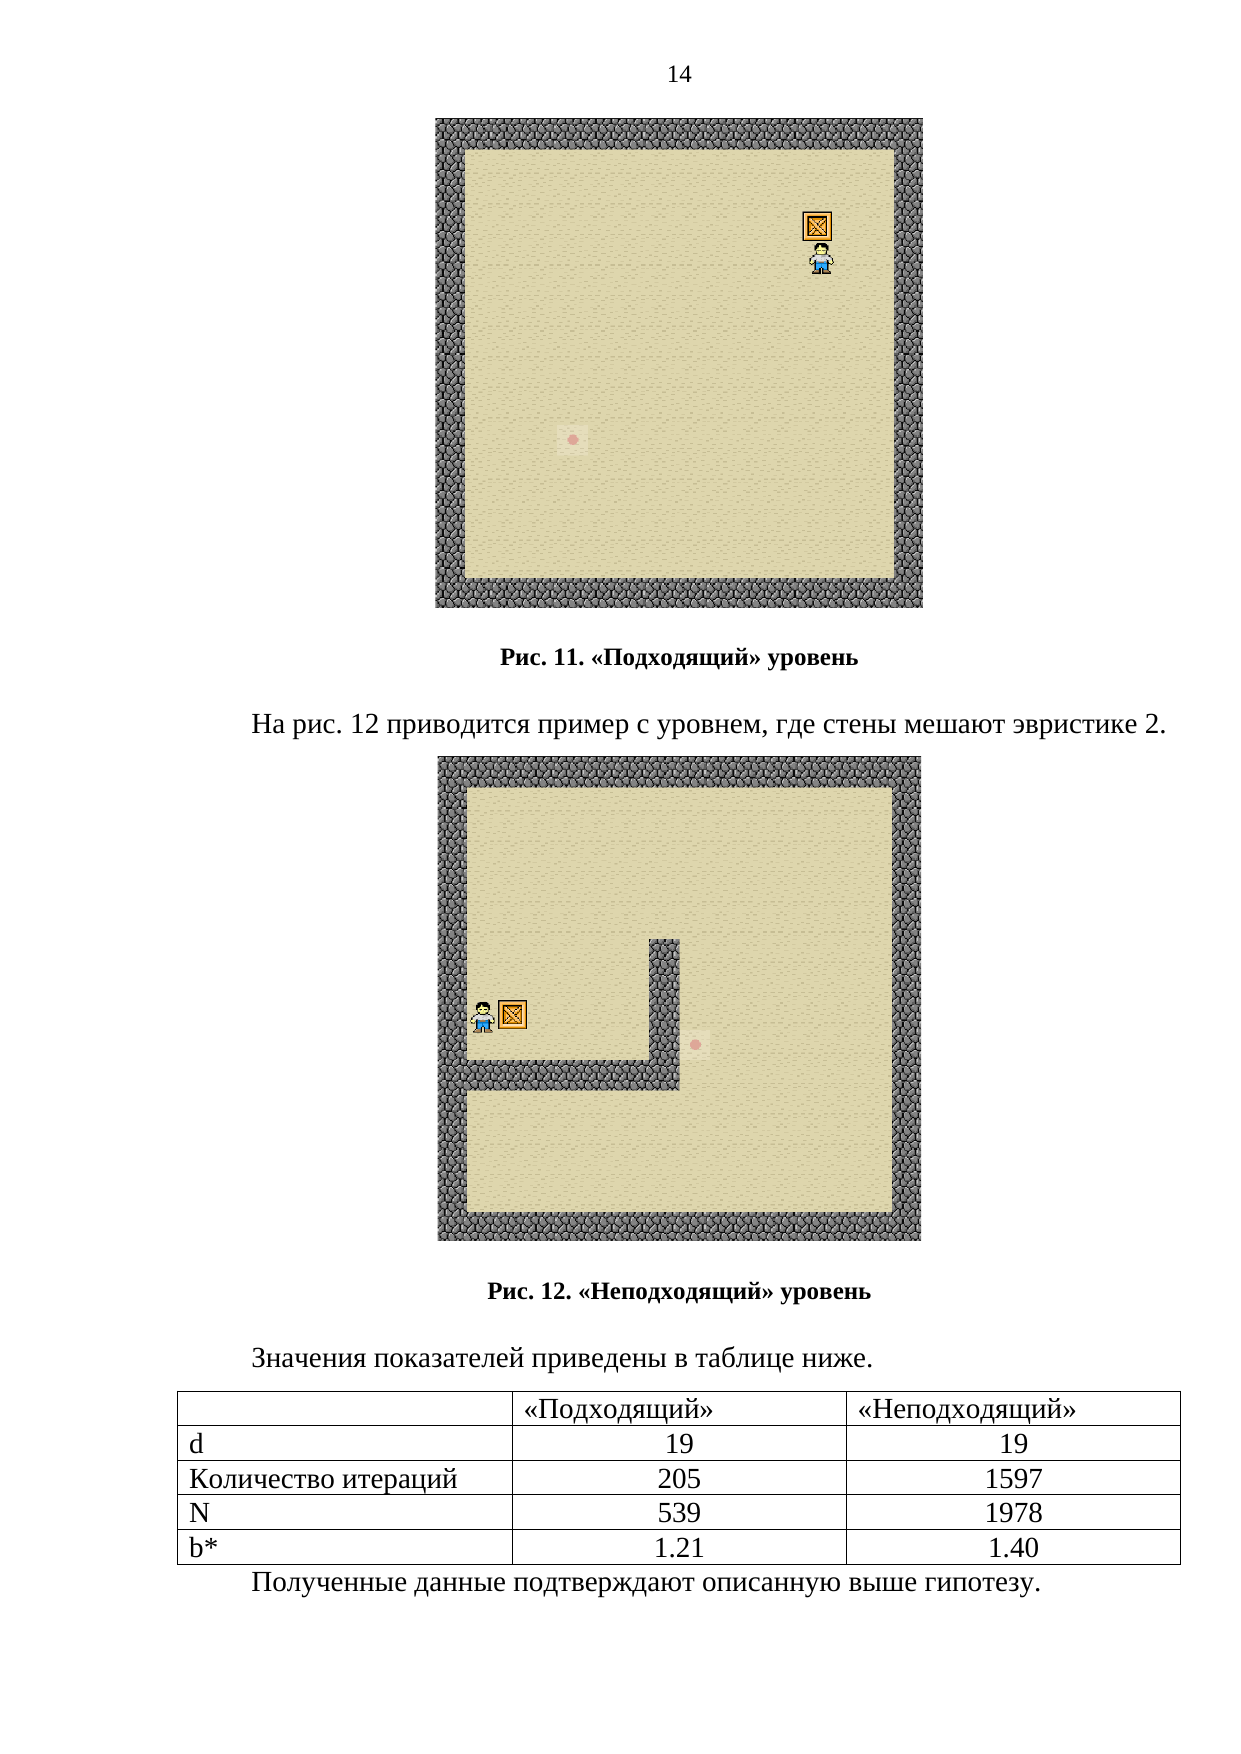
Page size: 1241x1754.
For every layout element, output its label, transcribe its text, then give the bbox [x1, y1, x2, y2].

table_cell Количество итераций [178, 1461, 512, 1494]
table_header «Неподходящий» [847, 1392, 1180, 1425]
picture [437, 756, 922, 1241]
picture [435, 118, 923, 608]
table_cell N [178, 1495, 512, 1529]
text Рис. 11. «Подходящий» уровень [177, 642, 1181, 671]
table_header «Подходящий» [513, 1392, 846, 1425]
table_cell 1978 [847, 1495, 1180, 1529]
table_cell 1.21 [513, 1530, 846, 1563]
table_cell 1597 [847, 1461, 1180, 1494]
text Полученные данные подтверждают описанную выше гипотезу. [177, 1565, 1181, 1598]
table_cell 1.40 [847, 1530, 1180, 1563]
table_cell d [178, 1426, 512, 1460]
table_header [178, 1392, 512, 1425]
text На рис. 12 приводится пример с уровнем, где стены мешают эвристике 2. [177, 706, 1181, 740]
text Рис. 12. «Неподходящий» уровень [177, 1276, 1181, 1305]
table_cell b* [178, 1530, 512, 1563]
table_cell 539 [513, 1495, 846, 1529]
table_cell 19 [847, 1426, 1180, 1460]
table_cell 205 [513, 1461, 846, 1494]
table_cell 19 [513, 1426, 846, 1460]
text Значения показателей приведены в таблице ниже. [177, 1340, 1181, 1374]
